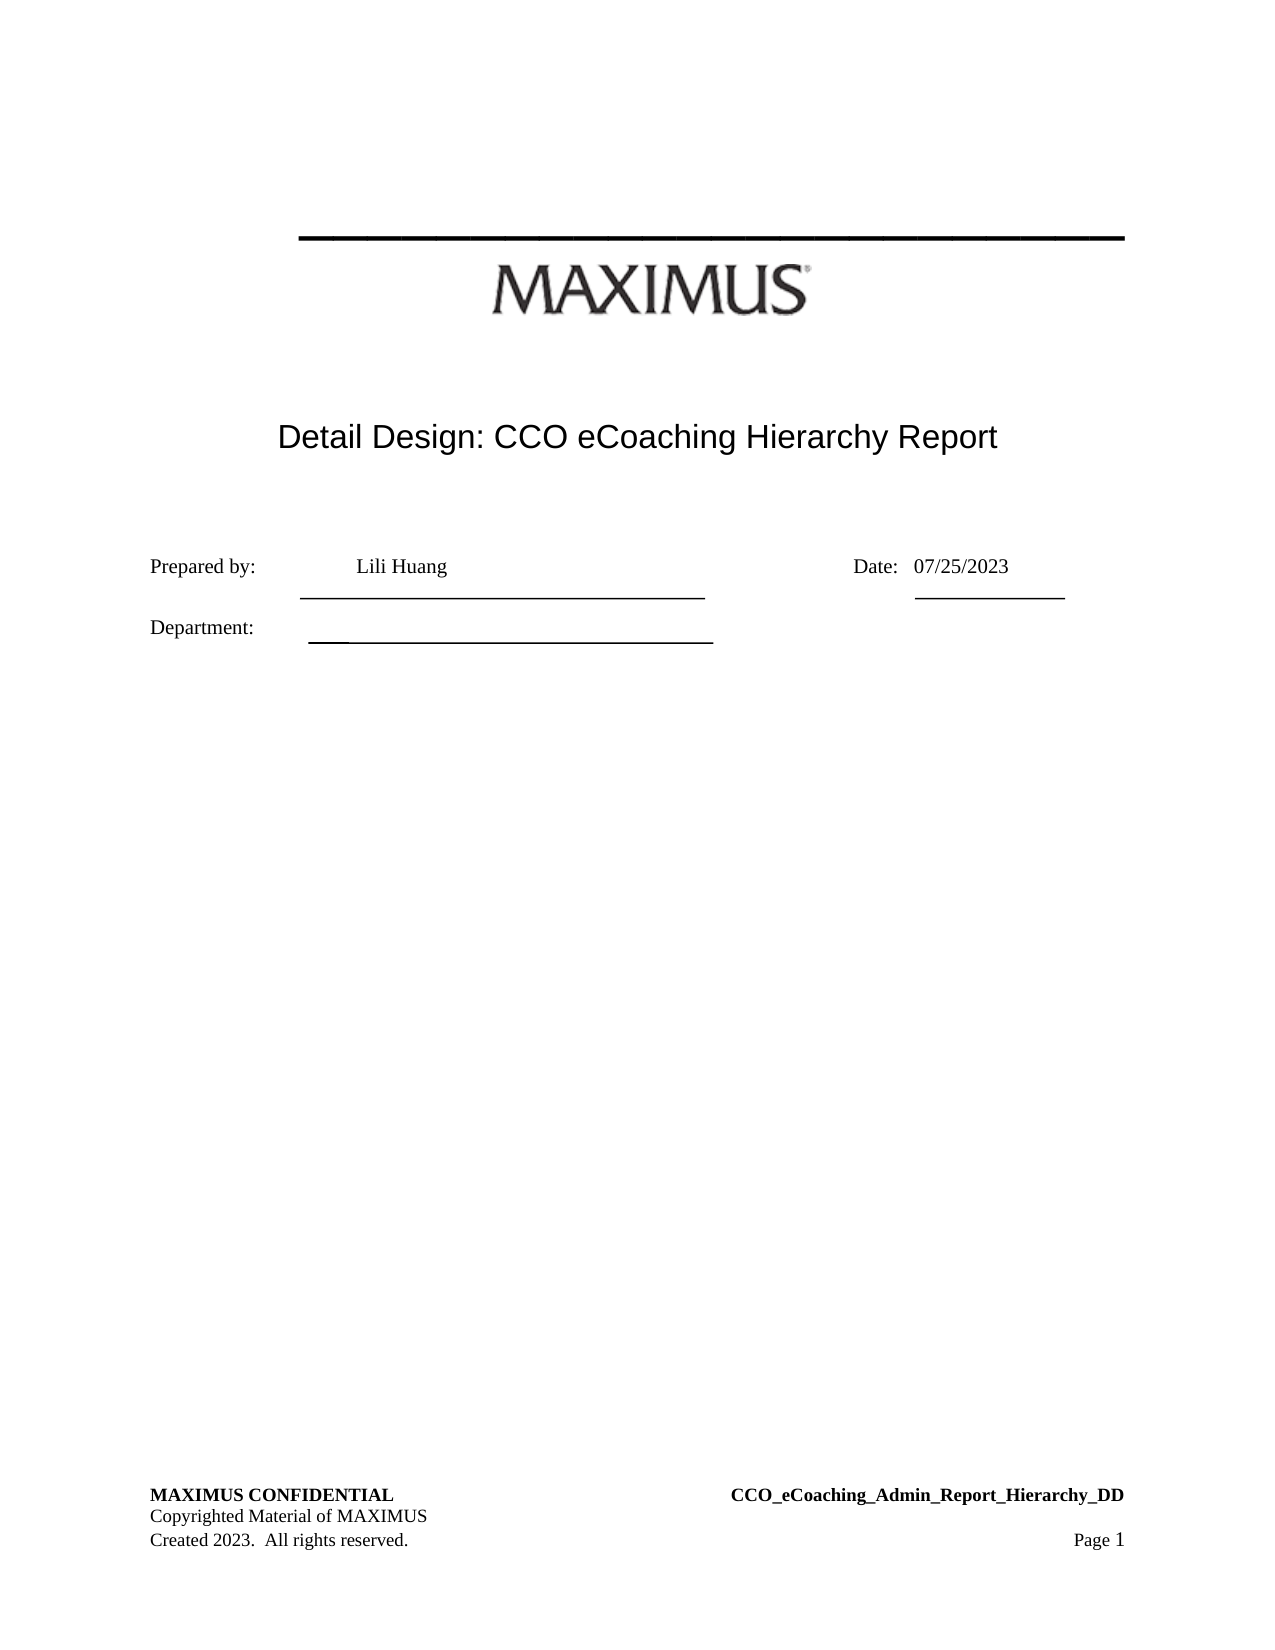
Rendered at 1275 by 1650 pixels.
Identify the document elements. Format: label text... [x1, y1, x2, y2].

text Department: [150, 615, 1125, 639]
title ________________________ [150, 150, 1125, 252]
picture [491, 264, 812, 316]
text Prepared by: Lili Huang Date: 07/25/2023 [150, 554, 1153, 578]
text Detail Design: CCO eCoaching Hierarchy Report [150, 417, 1125, 455]
